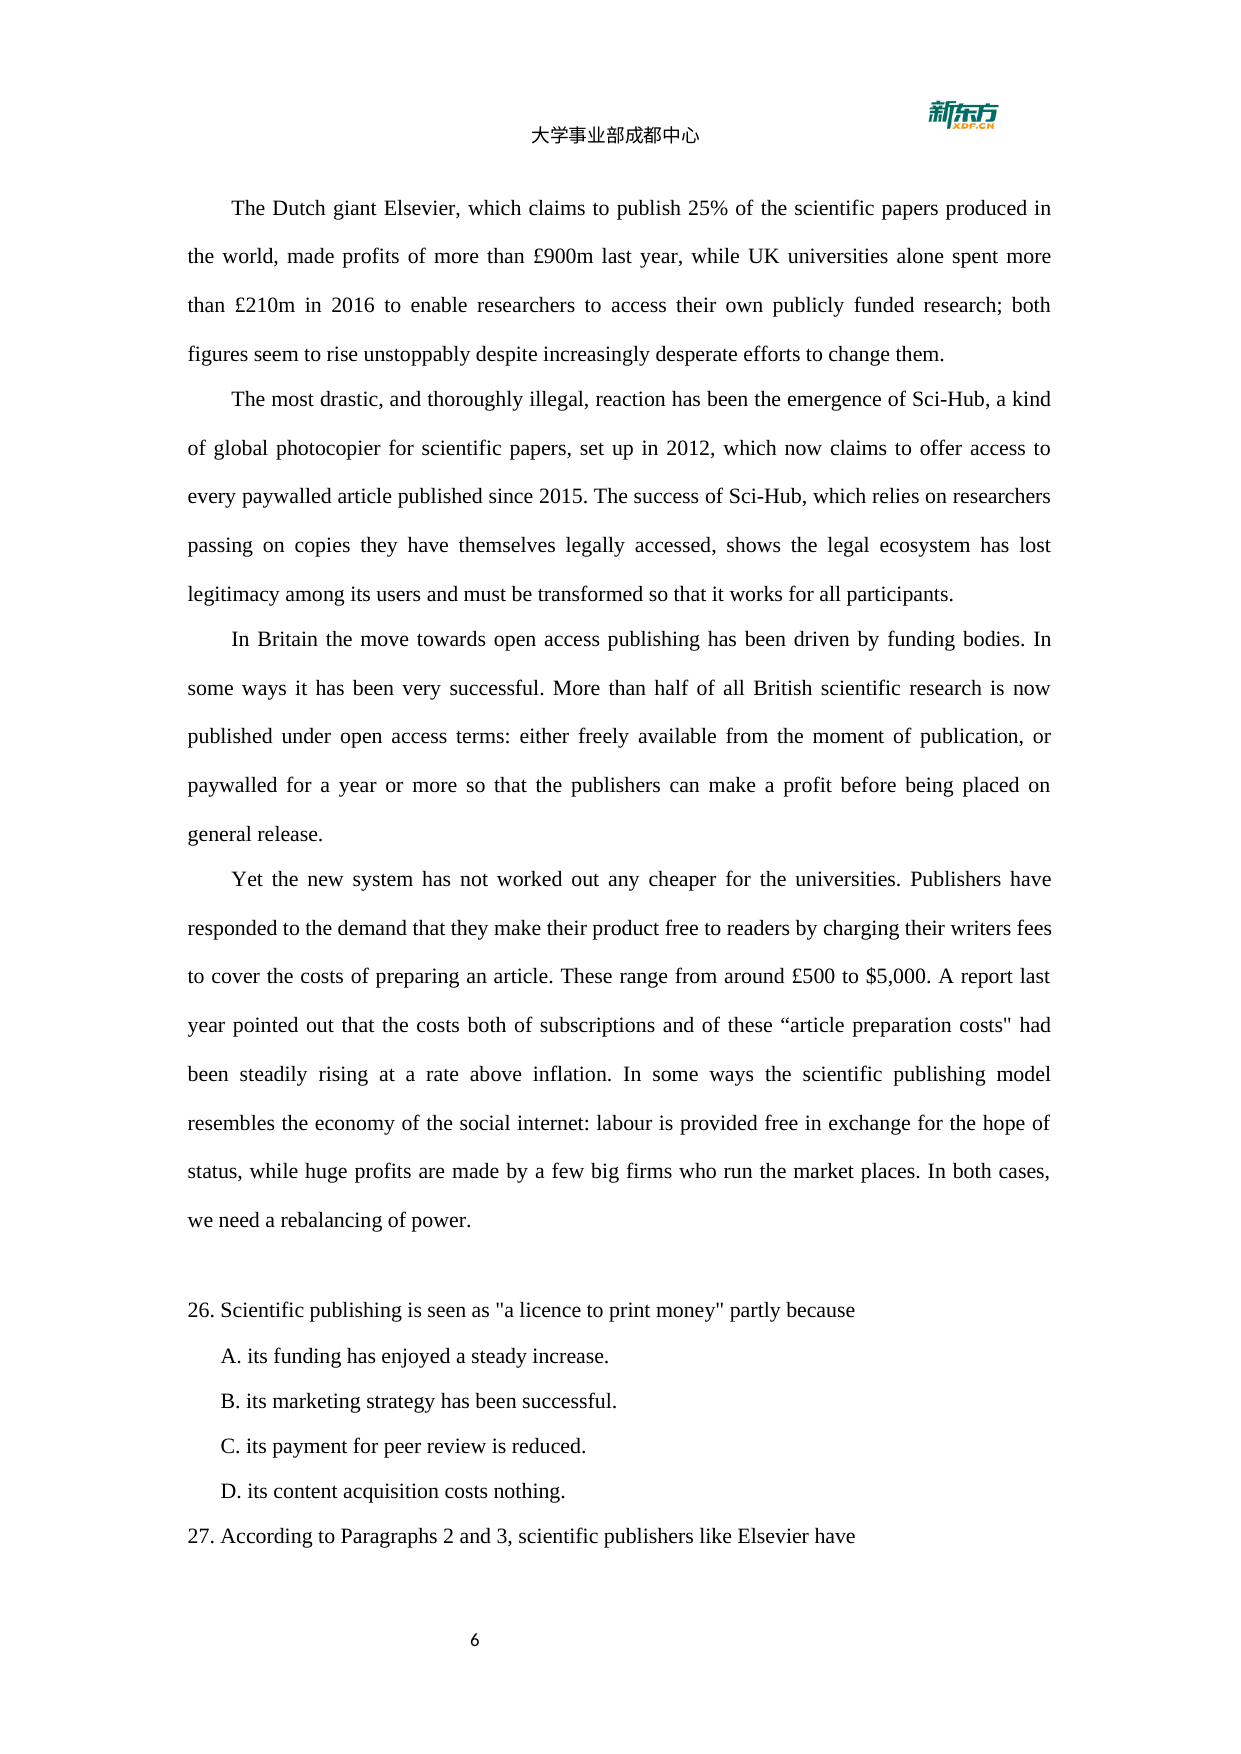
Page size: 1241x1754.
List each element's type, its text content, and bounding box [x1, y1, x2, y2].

text The Dutch giant Elsevier, which claims to publish 25% of the scientific papers produced in the world, made profits of more than £900m last year, while UK universities alone spent more than £210m in 2016 to enable researchers to access their own publicly funded research; both figures seem to rise unstoppably despite increasingly desperate efforts to change them. [187, 191, 1053, 369]
text 26. Scientific publishing is seen as "a licence to print money" partly because [187, 1294, 1053, 1326]
text D. its content acquisition costs nothing. [187, 1474, 1053, 1507]
text B. its marketing strategy has been successful. [187, 1384, 1053, 1417]
text 27. According to Paragraphs 2 and 3, scientific publishers like Elsevier have [187, 1519, 1053, 1552]
text A. its funding has enjoyed a steady increase. [187, 1339, 1053, 1371]
picture [912, 88, 1016, 143]
text In Britain the move towards open access publishing has been driven by funding bodies. In some ways it has been very successful. More than half of all British scientific research is now published under open access terms: either freely available from the moment of publication, or paywalled for a year or more so that the publishers can make a profit before being placed on general release. [187, 622, 1053, 850]
text Yet the new system has not worked out any cheaper for the universities. Publishers have responded to the demand that they make their product free to readers by charging their writers fees to cover the costs of preparing an article. These range from around £500 to $5,000. A report last year pointed out that the costs both of subscriptions and of these “article preparation costs" had been steadily rising at a rate above inflation. In some ways the scientific publishing model resembles the economy of the social internet: labour is provided free in exchange for the hope of status, while huge profits are made by a few big firms who run the market places. In both cases, we need a rebalancing of power. [187, 862, 1053, 1236]
text C. its payment for peer review is reduced. [187, 1429, 1053, 1462]
text The most drastic, and thoroughly illegal, reaction has been the emergence of Sci-Hub, a kind of global photocopier for scientific papers, set up in 2012, which now claims to offer access to every paywalled article published since 2015. The success of Sci-Hub, which relies on researchers passing on copies they have themselves legally accessed, shows the legal ecosystem has lost legitimacy among its users and must be transformed so that it works for all participants. [187, 382, 1053, 610]
